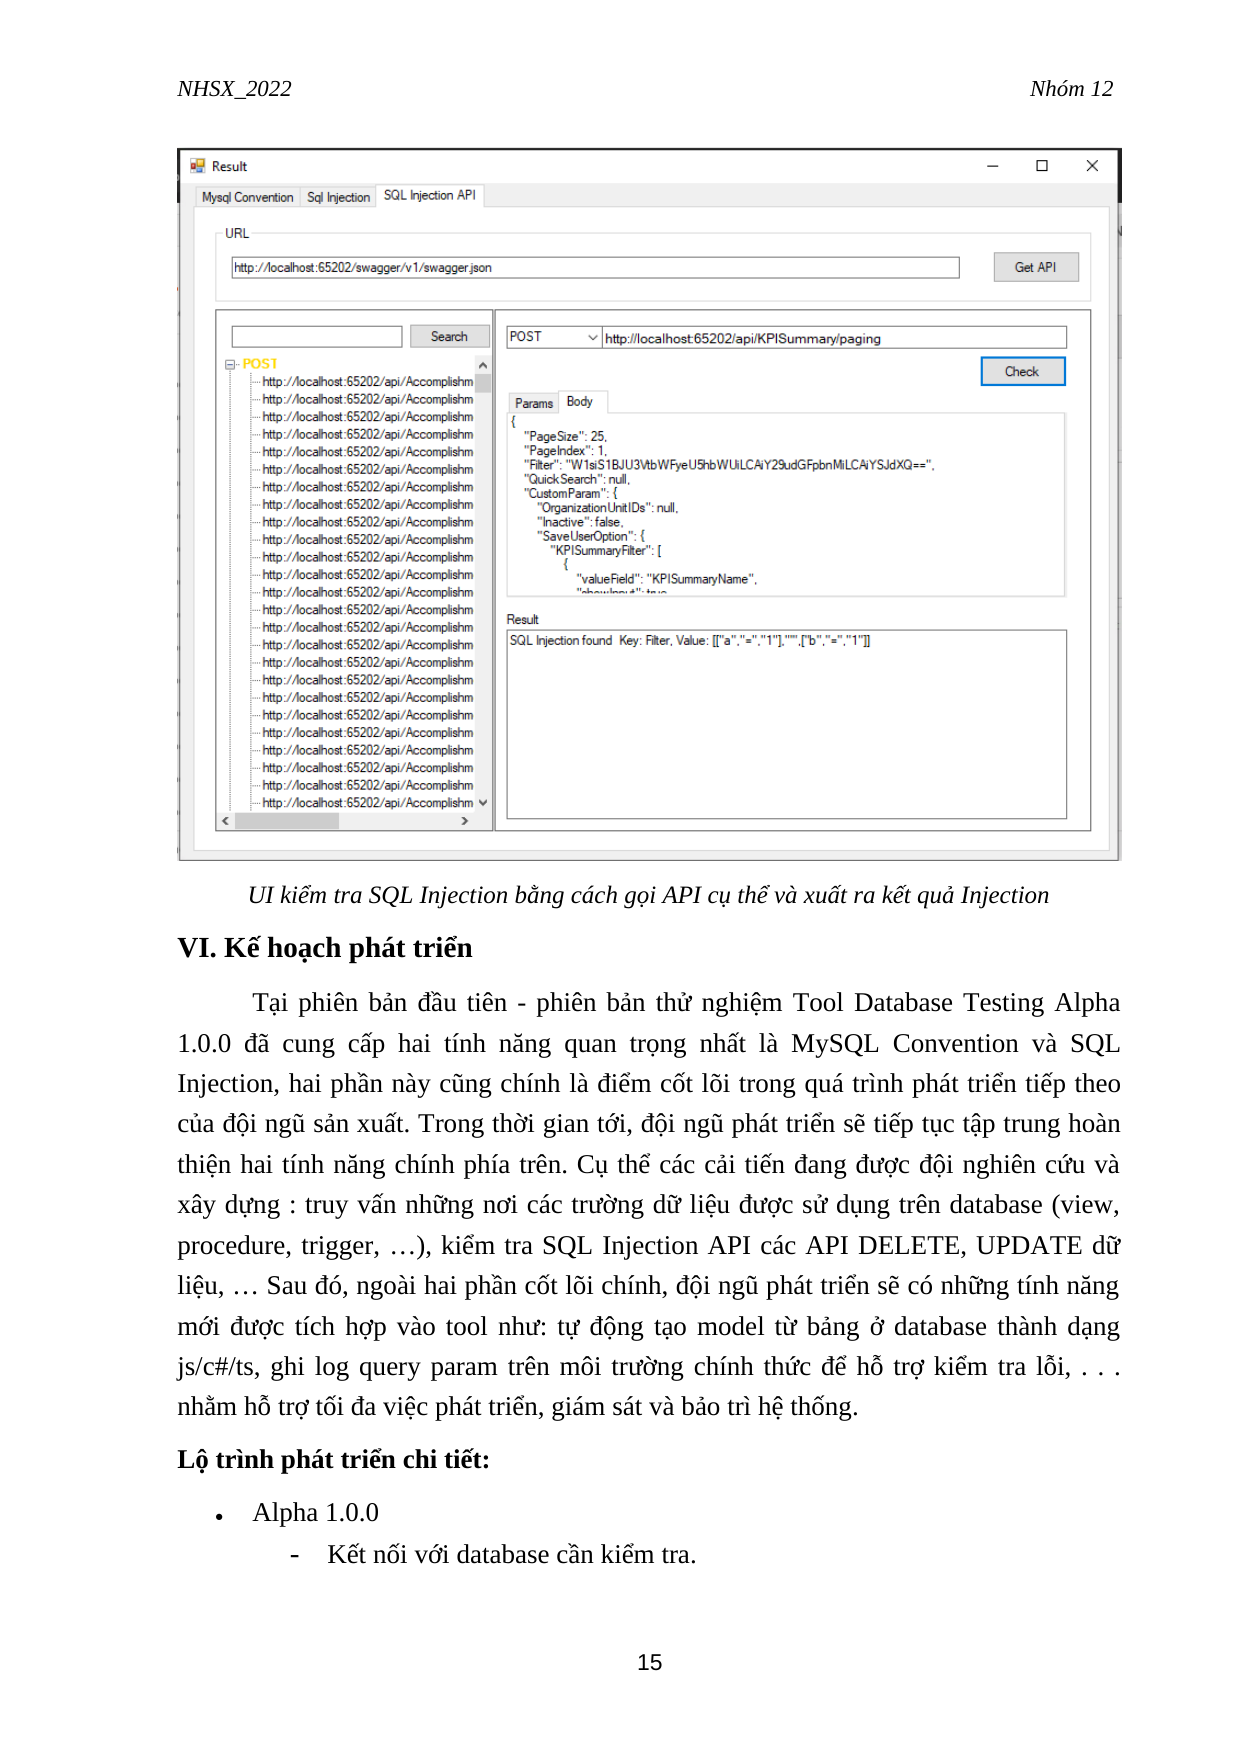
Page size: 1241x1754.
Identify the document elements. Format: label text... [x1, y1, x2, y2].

text Tại phiên bản đầu tiên - phiên bản thử nghiệm Tool Database Testing Alpha 1.0.0 đã cung cấp hai tính năng quan trọng nhất là MySQL Convention và SQL Injection, hai phần này cũng chính là điểm cốt lõi trong quá trình phát triển tiếp theo của đội ngũ sản xuất. Trong thời gian tới, đội ngũ phát triển sẽ tiếp tục tập trung hoàn thiện hai tính năng chính phía trên. Cụ thể các cải tiến đang được đội nghiên cứu và xây dựng : truy vấn những nơi các trường dữ liệu được sử dụng trên database (view, procedure, trigger, …), kiểm tra SQL Injection API các API DELETE, UPDATE dữ liệu, … Sau đó, ngoài hai phần cốt lõi chính, đội ngũ phát triển sẽ có những tính năng mới được tích hợp vào tool như: tự động tạo model từ bảng ở database thành dạng js/c#/ts, ghi log query param trên môi trường chính thức để hỗ trợ kiểm tra lỗi, . . . nhằm hỗ trợ tối đa việc phát triển, giám sát và bảo trì hệ thống. [177, 986, 1122, 1422]
text VI. Kế hoạch phát triển [177, 930, 1122, 964]
picture [177, 147, 1122, 861]
list Kết nối với database cần kiểm tra. [289, 1537, 1122, 1570]
text UI kiểm tra SQL Injection bằng cách gọi API cụ thể và xuất ra kết quả Injection [177, 880, 1122, 909]
text Lộ trình phát triển chi tiết: [177, 1443, 1122, 1474]
list Alpha 1.0.0 [214, 1496, 1122, 1527]
